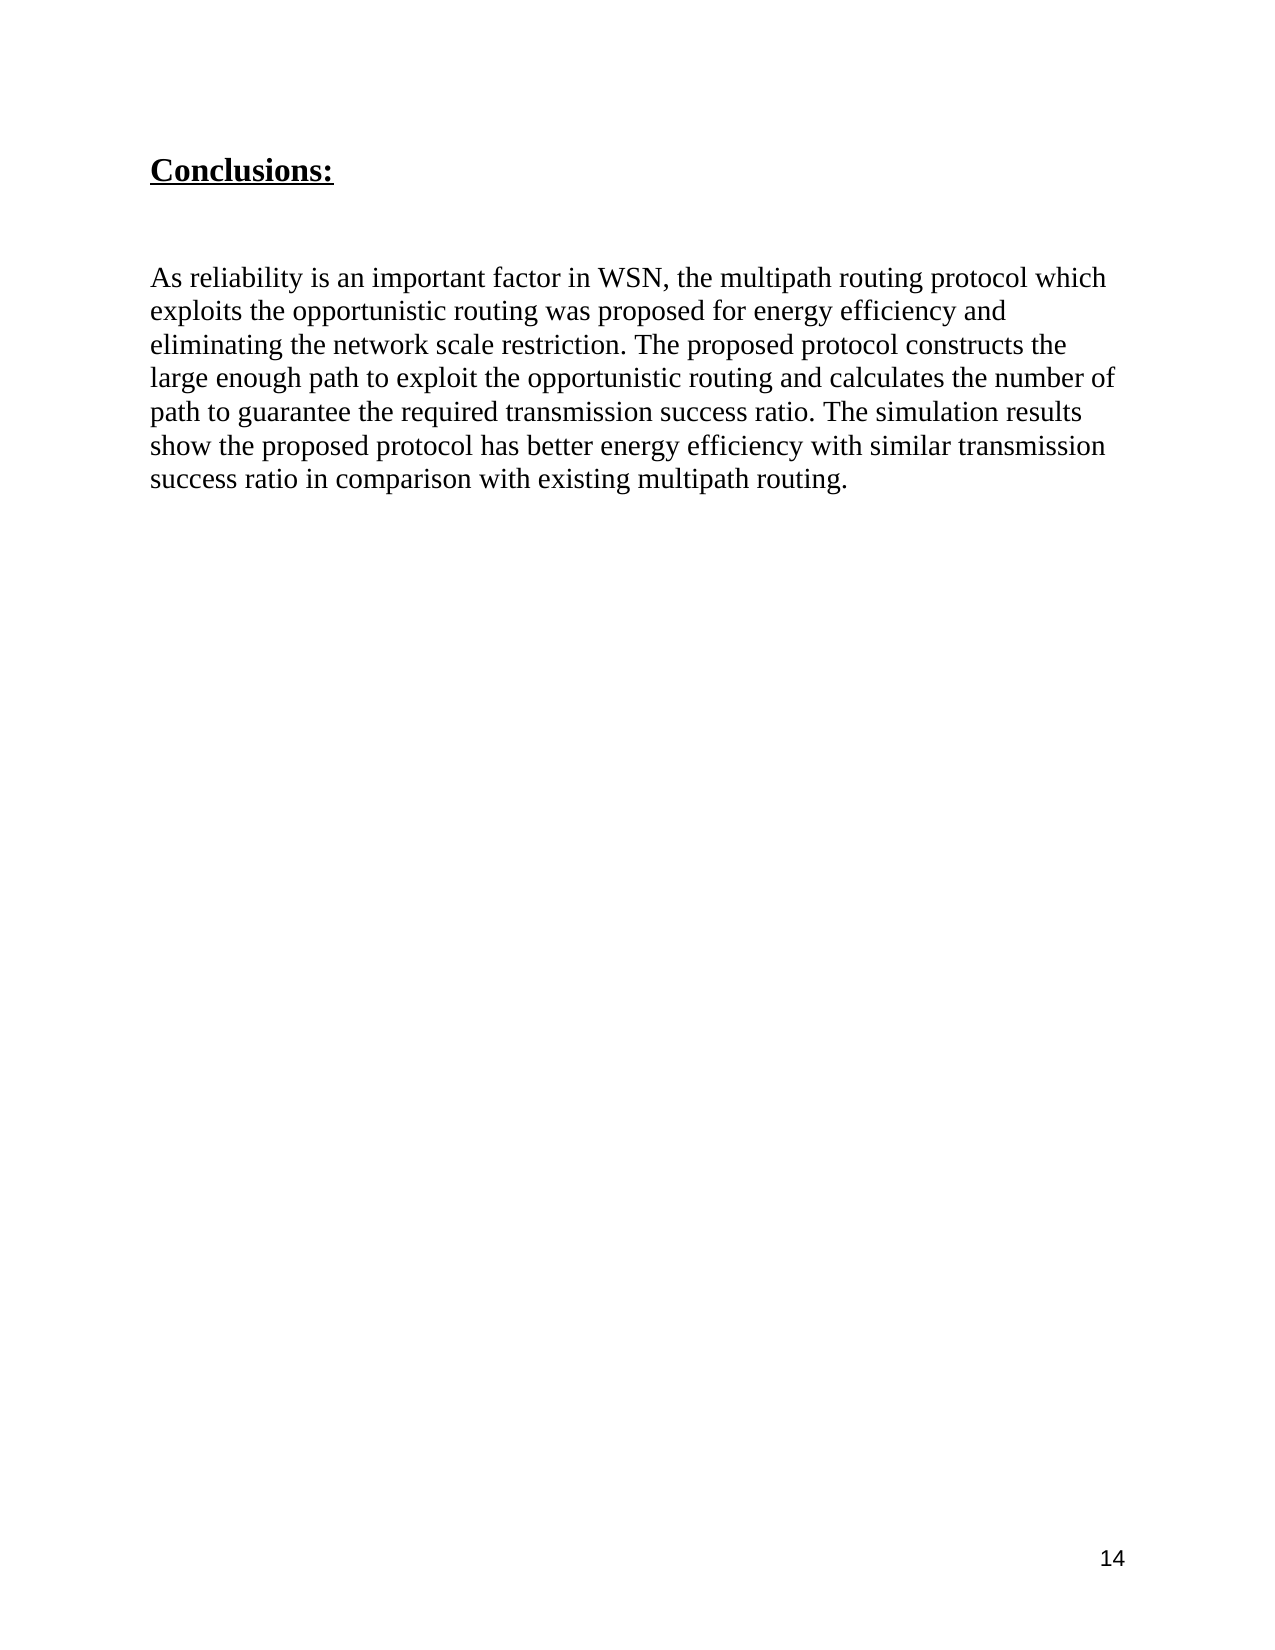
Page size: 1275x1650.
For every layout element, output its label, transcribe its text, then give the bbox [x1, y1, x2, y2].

text Conclusions: [150, 150, 1125, 188]
text As reliability is an important factor in WSN, the multipath routing protocol which exploits the opportunistic routing was proposed for energy efficiency and eliminating the network scale restriction. The proposed protocol constructs the large enough path to exploit the opportunistic routing and calculates the number of path to guarantee the required transmission success ratio. The simulation results show the proposed protocol has better energy efficiency with similar transmission success ratio in comparison with existing multipath routing. [150, 260, 1125, 495]
